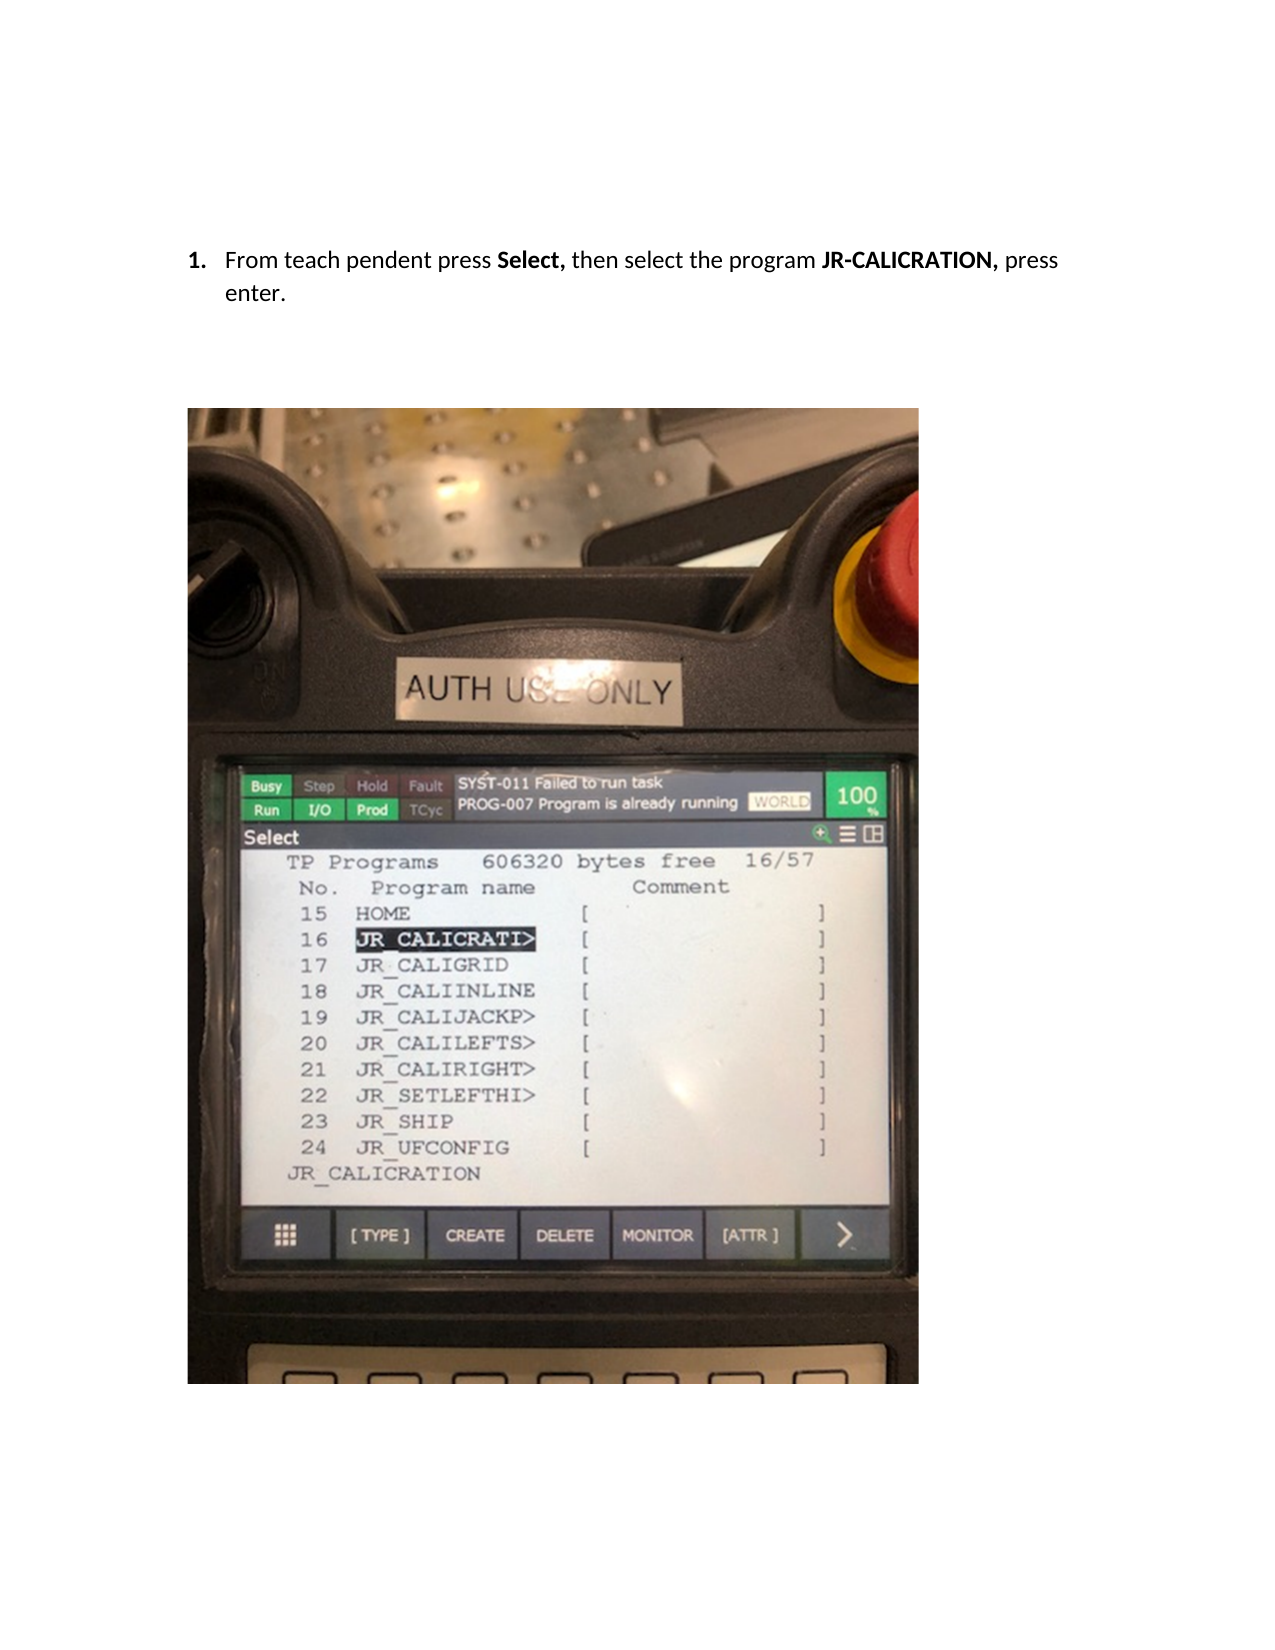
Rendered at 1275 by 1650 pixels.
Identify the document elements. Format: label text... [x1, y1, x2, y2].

picture [187, 408, 919, 1384]
list From teach pendent press Select, then select the program JR-CALICRATION, press enter. [187, 244, 1125, 307]
